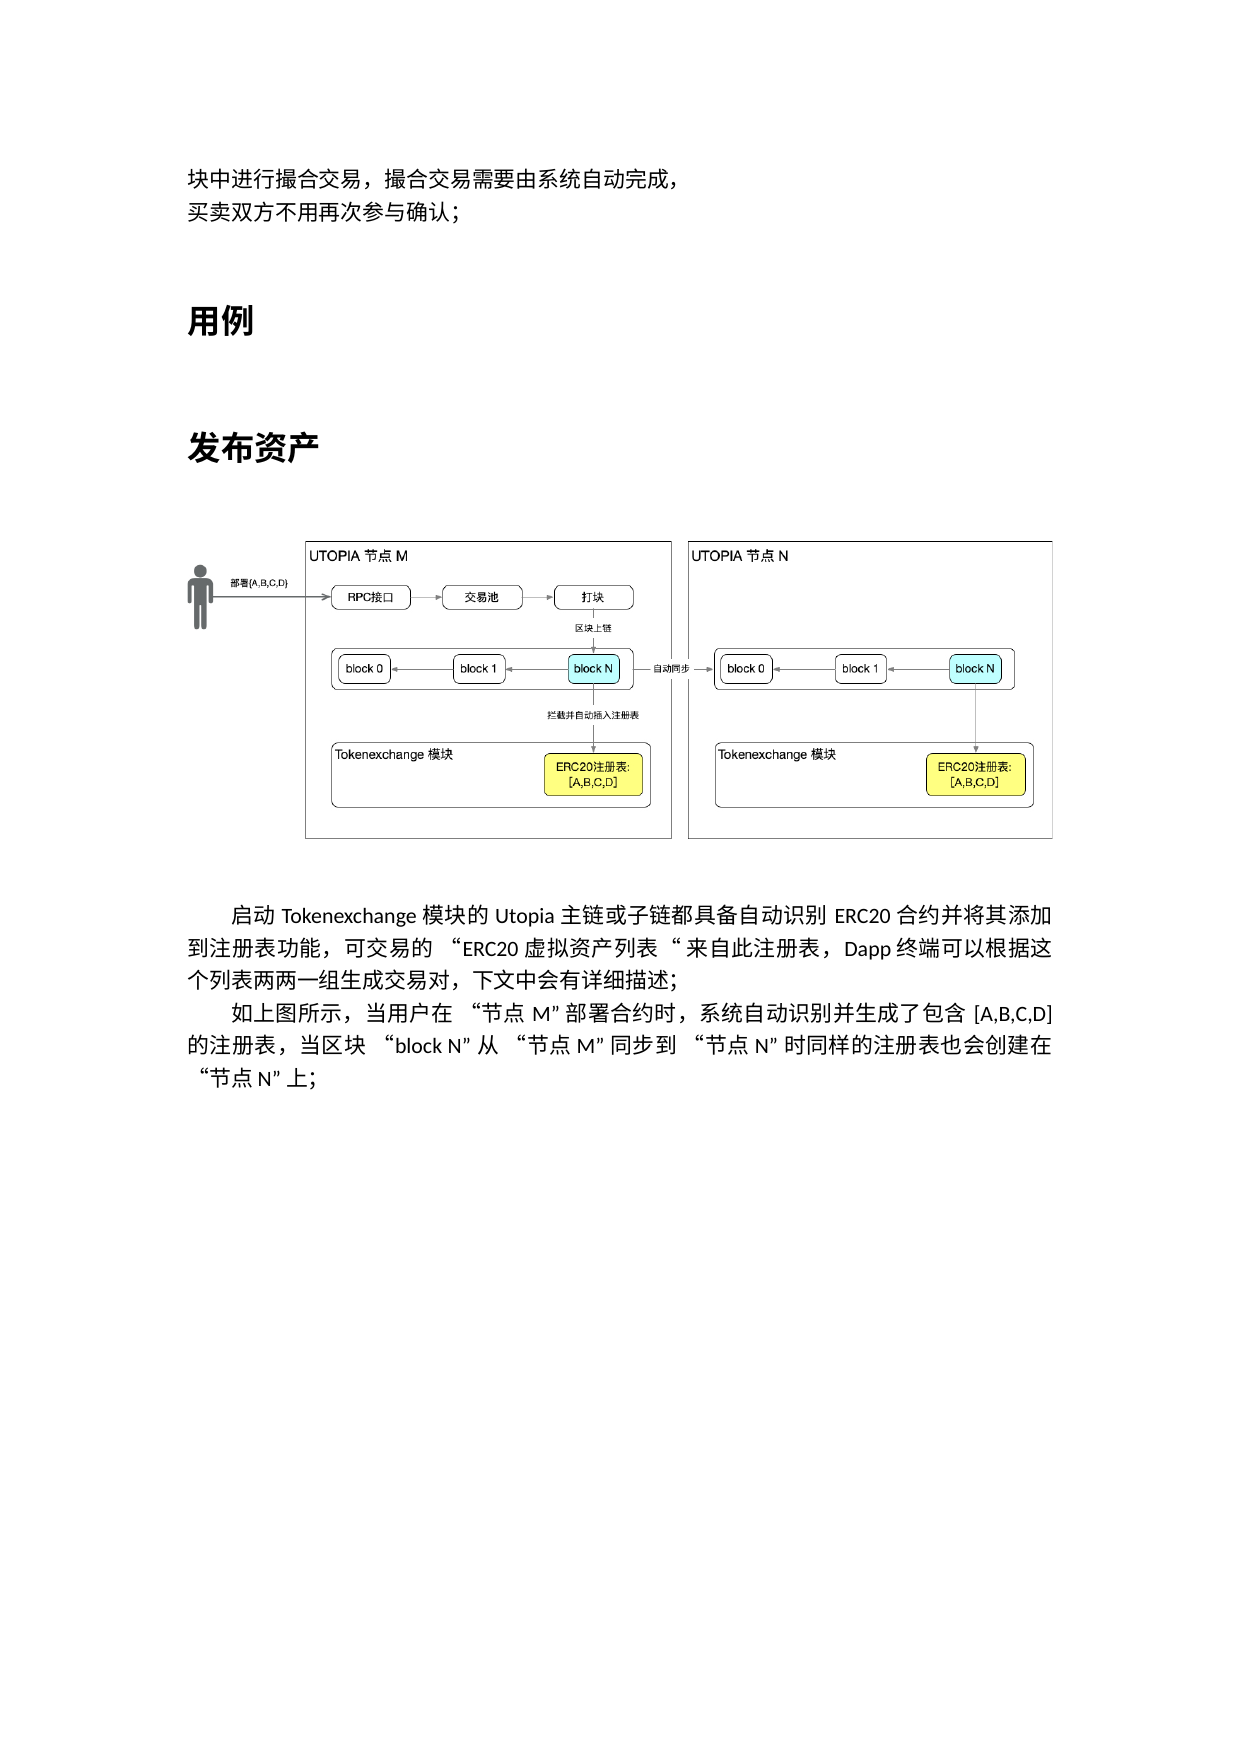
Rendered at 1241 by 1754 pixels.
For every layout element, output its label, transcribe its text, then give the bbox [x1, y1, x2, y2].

subtitle 发布资产 [187, 413, 1053, 478]
text 启动 Tokenexchange 模块的 Utopia 主链或子链都具备自动识别 ERC20 合约并将其添加到注册表功能，可交易的 “ERC20 虚拟资产列表“ 来自此注册表，Dapp终端可以根据这个列表两两一组生成交易对，下文中会有详细描述； [187, 898, 1053, 995]
picture [187, 540, 1053, 839]
subtitle 用例 [187, 287, 1053, 352]
text 如上图所示，当用户在 “节点M” 部署合约时，系统自动识别并生成了包含 [A,B,C,D] 的注册表，当区块 “block N” 从 “节点M” 同步到 “节点N” 时同样的注册表也会创建在 “节点N” 上； [187, 995, 1053, 1093]
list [187, 162, 1053, 227]
